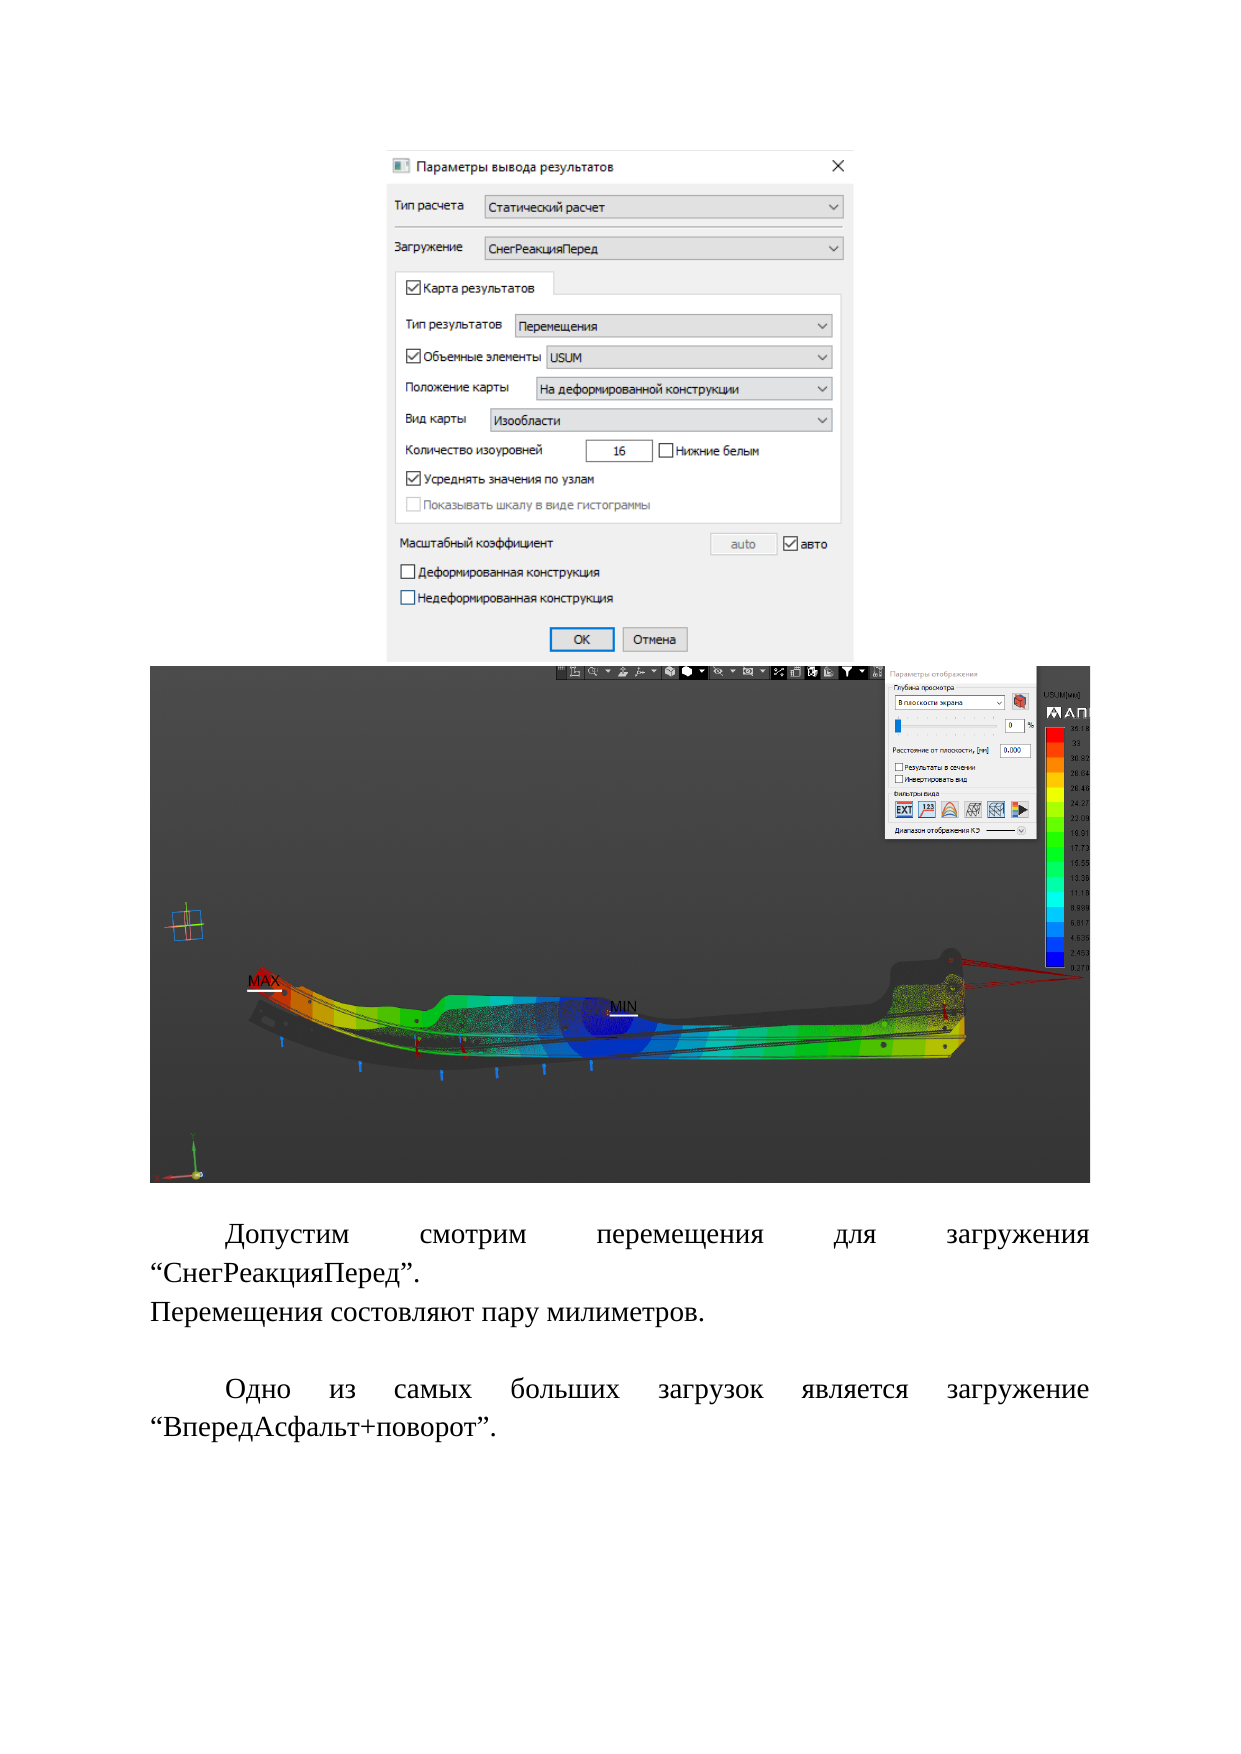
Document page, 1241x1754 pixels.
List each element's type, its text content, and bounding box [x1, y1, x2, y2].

text Допустим смотрим перемещения для загружения “СнегРеакцияПеред”. [150, 1217, 1090, 1289]
text Перемещения состовляют пару милиметров. [150, 1294, 1090, 1327]
picture [150, 666, 1091, 1183]
picture [386, 150, 854, 662]
text Одно из самых больших загрузок является загружение “ВпередАсфальт+поворот”. [150, 1371, 1090, 1443]
